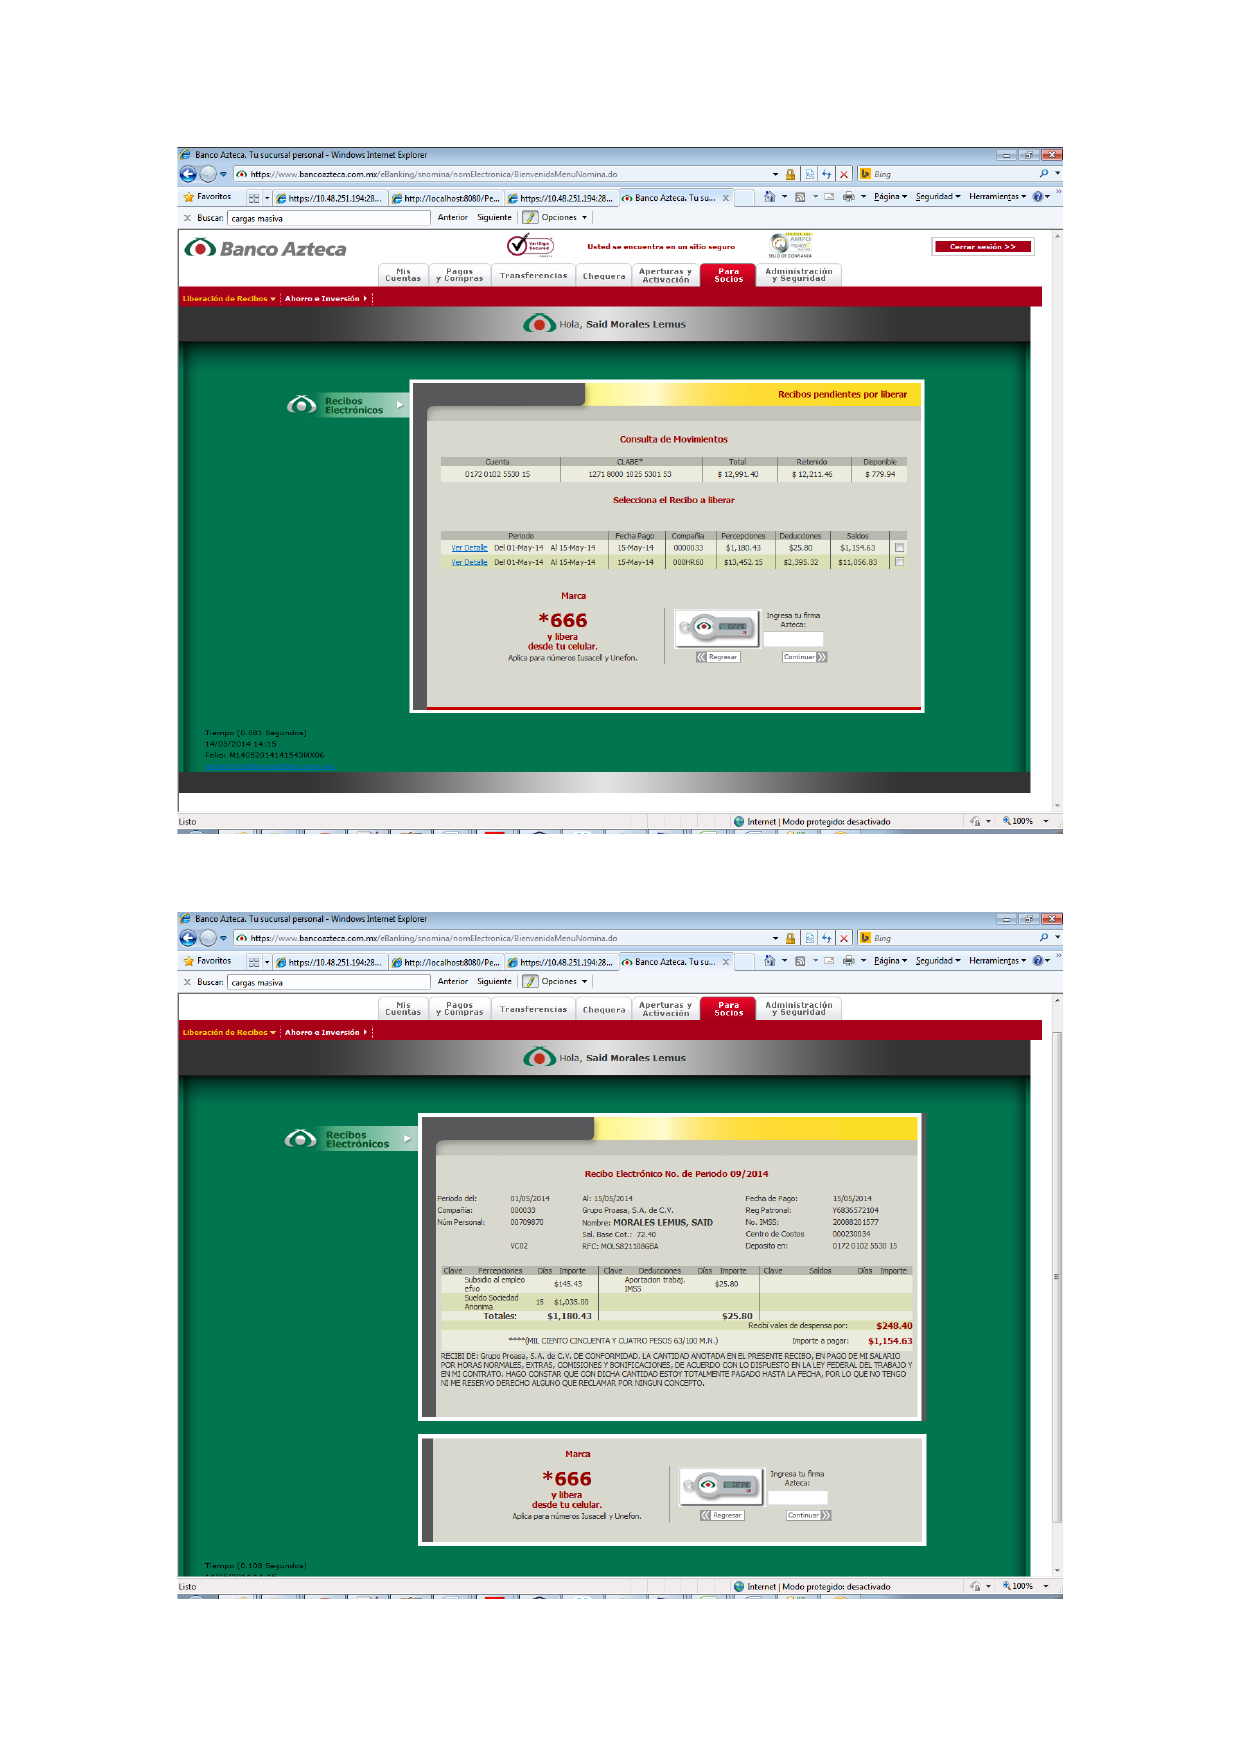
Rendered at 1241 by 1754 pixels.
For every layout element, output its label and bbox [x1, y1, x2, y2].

picture [177, 147, 1063, 834]
picture [177, 912, 1063, 1599]
